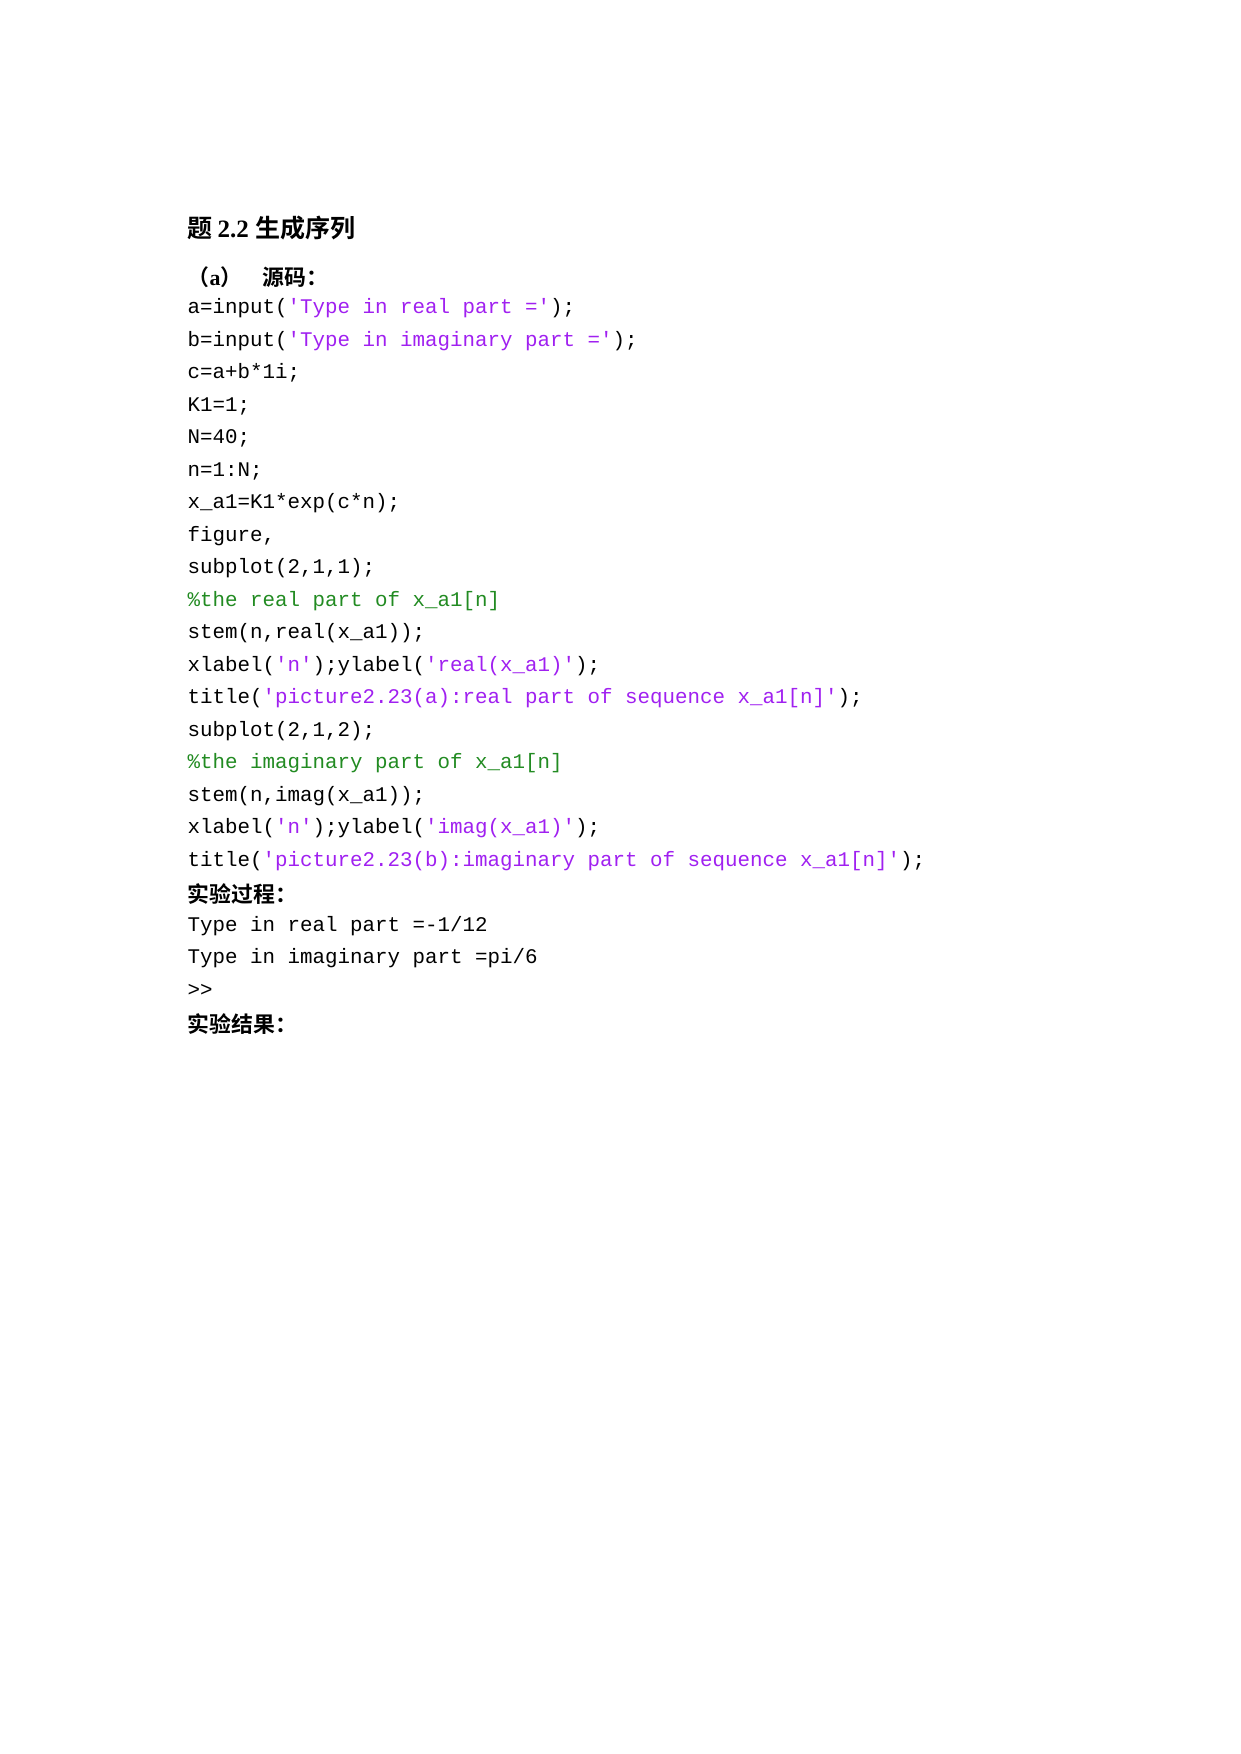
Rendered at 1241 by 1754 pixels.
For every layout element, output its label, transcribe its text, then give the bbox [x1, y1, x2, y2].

text >> [187, 974, 1053, 1007]
text 实验过程： [187, 877, 1053, 909]
text b=input('Type in imaginary part ='); [187, 324, 1053, 357]
text subplot(2,1,1); [187, 552, 1053, 584]
text N=40; [187, 422, 1053, 454]
text n=1:N; [187, 454, 1053, 487]
text title('picture2.23(a):real part of sequence x_a1[n]'); [187, 682, 1053, 714]
text x_a1=K1*exp(c*n); [187, 487, 1053, 519]
text %the real part of x_a1[n] [187, 584, 1053, 617]
text %the imaginary part of x_a1[n] [187, 747, 1053, 779]
text a=input('Type in real part ='); [187, 292, 1053, 324]
text stem(n,imag(x_a1)); [187, 779, 1053, 812]
text Type in real part =-1/12 [187, 909, 1053, 942]
text 实验结果： [187, 1007, 1053, 1039]
text stem(n,real(x_a1)); [187, 617, 1053, 649]
text xlabel('n');ylabel('imag(x_a1)'); [187, 812, 1053, 844]
text xlabel('n');ylabel('real(x_a1)'); [187, 649, 1053, 682]
text 题2.2 生成序列 [187, 194, 1053, 259]
text Type in imaginary part =pi/6 [187, 942, 1053, 974]
text title('picture2.23(b):imaginary part of sequence x_a1[n]'); [187, 844, 1053, 877]
text figure, [187, 519, 1053, 552]
text K1=1; [187, 389, 1053, 422]
list 源码： [187, 259, 1053, 292]
text c=a+b*1i; [187, 357, 1053, 389]
text subplot(2,1,2); [187, 714, 1053, 747]
